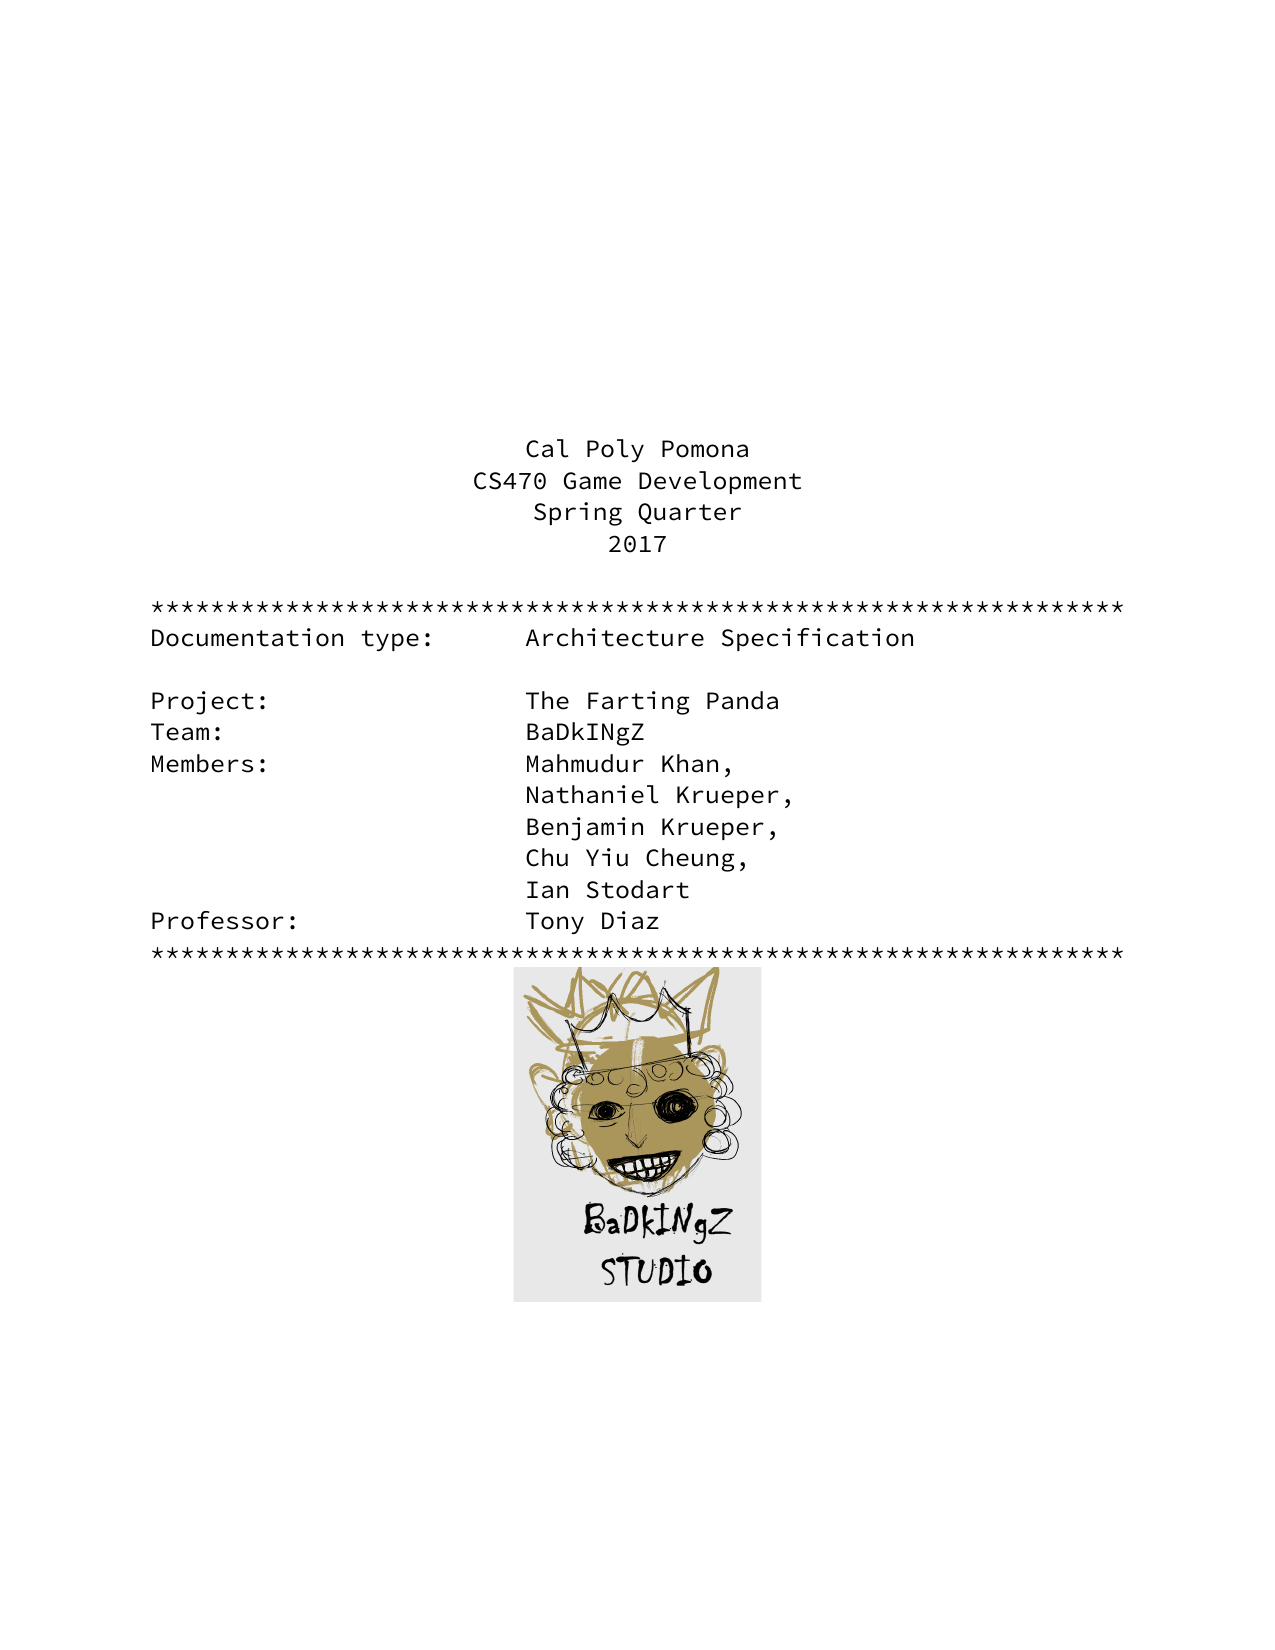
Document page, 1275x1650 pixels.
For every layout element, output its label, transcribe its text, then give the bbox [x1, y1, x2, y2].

text Spring Quarter [150, 496, 1125, 527]
text Members: Mahmudur Khan, [150, 748, 1125, 779]
text Team: BaDkINgZ [150, 716, 1125, 748]
text Project: The Farting Panda [150, 685, 1125, 716]
text ***************************************************************** [150, 590, 1125, 622]
text Benjamin Krueper, [450, 811, 1125, 842]
text Nathaniel Krueper, [450, 779, 1125, 811]
picture [513, 967, 762, 1302]
text CS470 Game Development [150, 464, 1125, 496]
text Cal Poly Pomona [150, 433, 1125, 464]
text Chu Yiu Cheung, [450, 842, 1125, 873]
text Documentation type: Architecture Specification [150, 622, 1125, 653]
text ***************************************************************** [150, 936, 1125, 968]
text Professor: Tony Diaz [150, 905, 1125, 936]
text Ian Stodart [450, 873, 1125, 905]
text 2017 [150, 527, 1125, 559]
